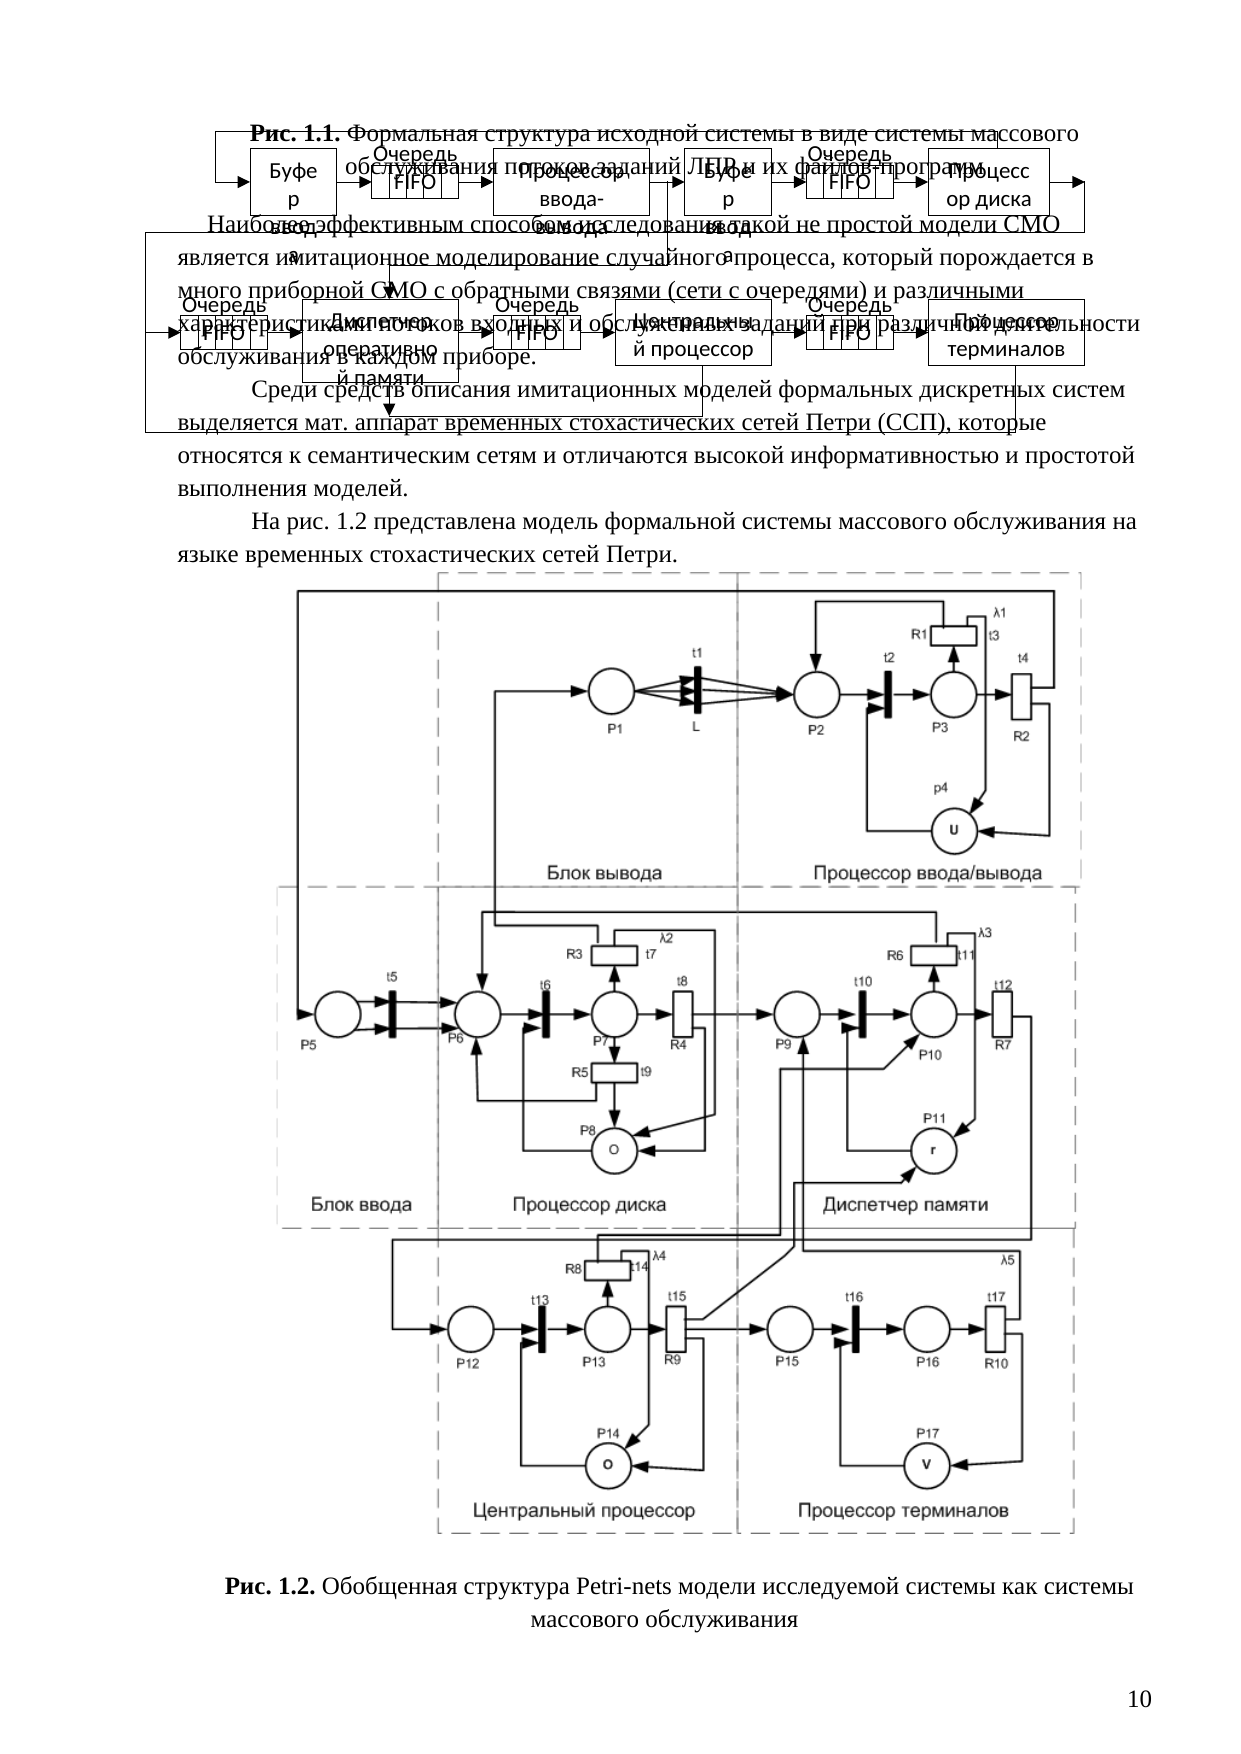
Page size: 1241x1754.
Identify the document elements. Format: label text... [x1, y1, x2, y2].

text На рис. 1.2 представлена модель формальной системы массового обслуживания на языке временных стохастических сетей Петри. [177, 506, 1152, 568]
picture [276, 572, 1082, 1534]
text Наиболее эффективным способом исследования такой не простой модели СМО является имитационное моделирование случайного процесса, который порождается в много приборной СМО с обратными связями (сети с очередями) и различными характеристиками потоков входных и обслуженных заданий при различной длительности обслуживания в каждом приборе. [177, 209, 1152, 370]
text Рис. 1.1. Формальная структура исходной системы в виде системы массового обслуживания потоков заданий ЛПР и их файлов-программ [177, 118, 1152, 180]
text Среди средств описания имитационных моделей формальных дискретных систем выделяется мат. аппарат временных стохастических сетей Петри (ССП), которые относятся к семантическим сетям и отличаются высокой информативностью и простотой выполнения моделей. [177, 374, 1152, 502]
text Рис. 1.2. Обобщенная структура Petri-nets модели исследуемой системы как системы массового обслуживания [177, 1571, 1152, 1633]
